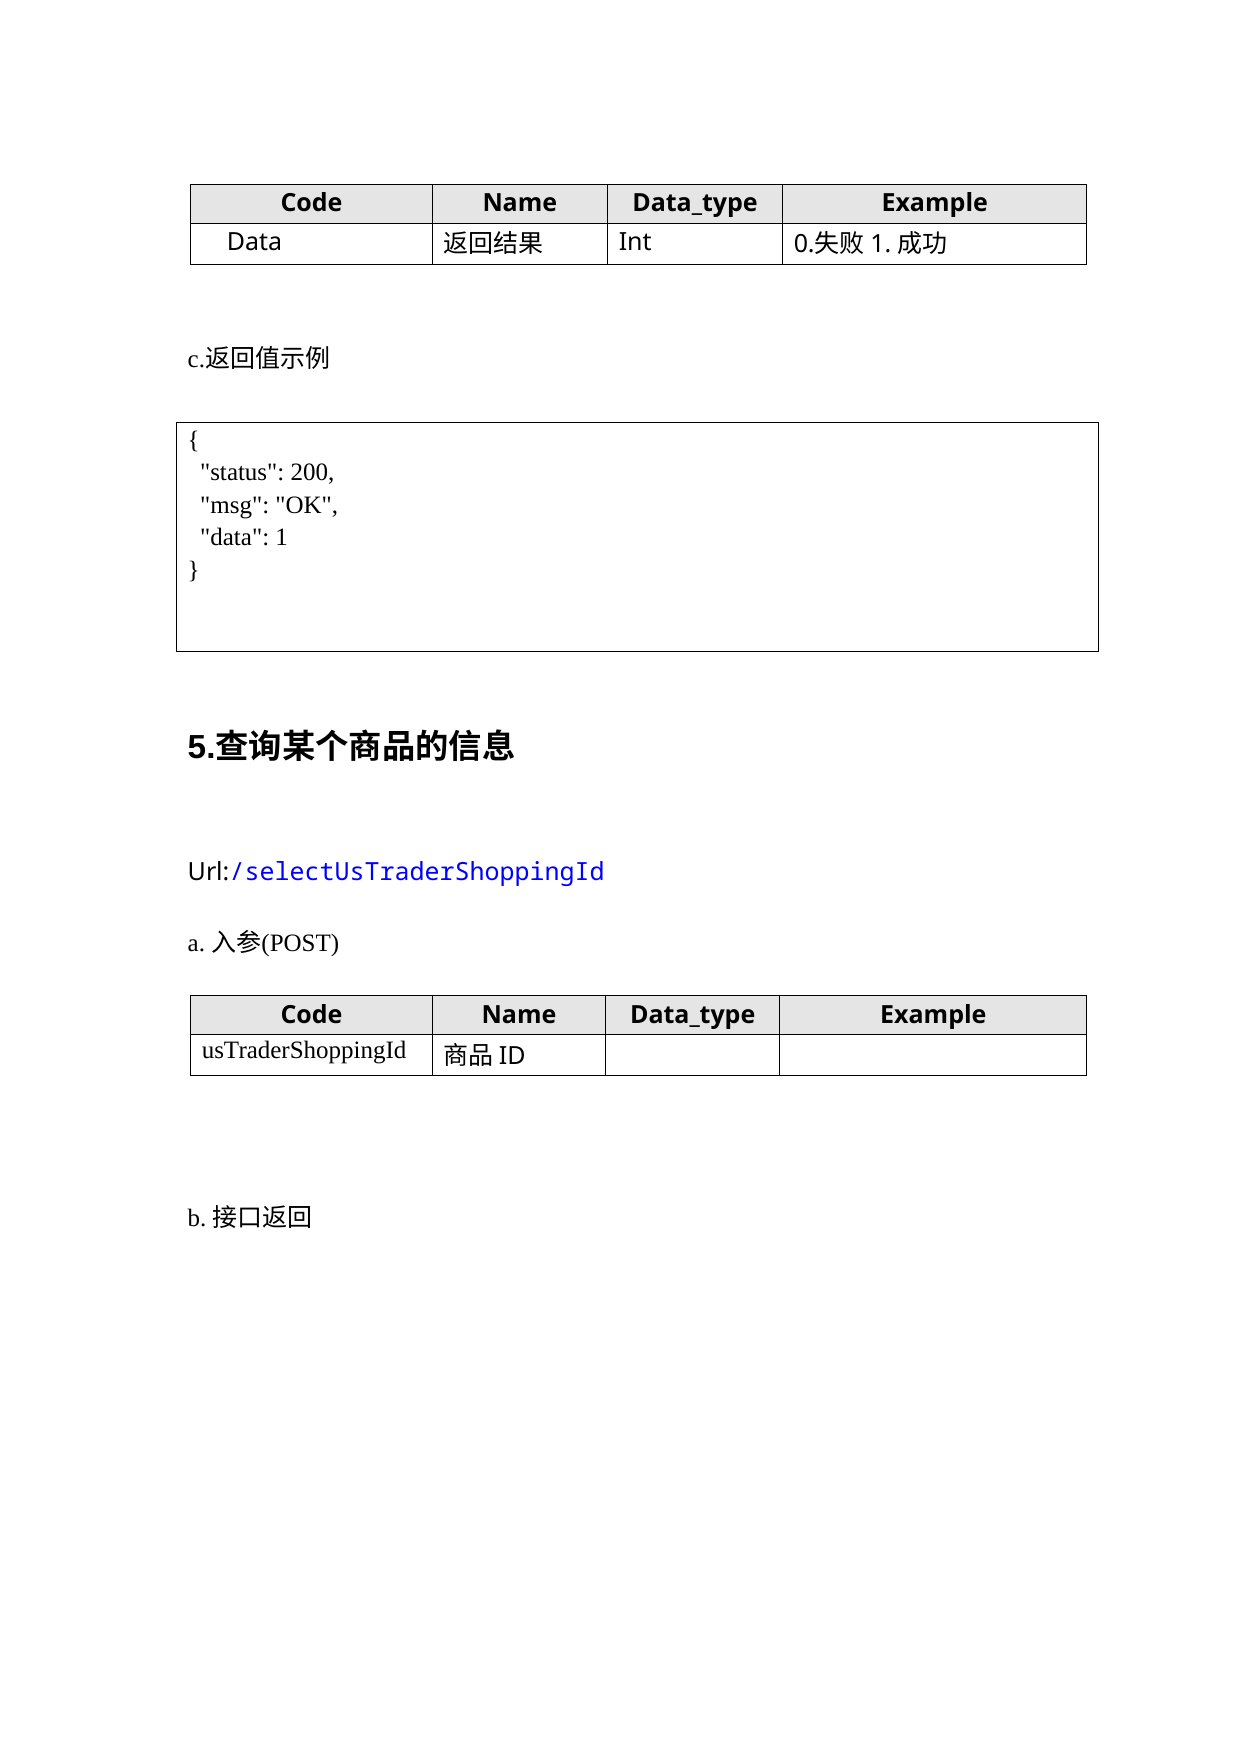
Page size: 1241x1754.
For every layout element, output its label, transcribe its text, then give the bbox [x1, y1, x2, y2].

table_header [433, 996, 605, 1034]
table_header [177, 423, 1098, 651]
text b. 接口返回 [187, 1183, 1053, 1248]
text c.返回值示例 [187, 324, 1053, 389]
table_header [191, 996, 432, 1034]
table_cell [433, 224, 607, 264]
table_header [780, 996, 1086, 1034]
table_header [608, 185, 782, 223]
text a. 入参(POST) [187, 908, 1053, 973]
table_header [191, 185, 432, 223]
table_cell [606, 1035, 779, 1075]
text Url:/selectUsTraderShoppingId [187, 838, 1053, 903]
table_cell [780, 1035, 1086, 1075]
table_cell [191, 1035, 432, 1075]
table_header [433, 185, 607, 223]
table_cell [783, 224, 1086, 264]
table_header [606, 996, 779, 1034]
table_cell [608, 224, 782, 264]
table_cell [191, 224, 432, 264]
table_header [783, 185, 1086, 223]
subtitle 5.查询某个商品的信息 [187, 711, 1053, 776]
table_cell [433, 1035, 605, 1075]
